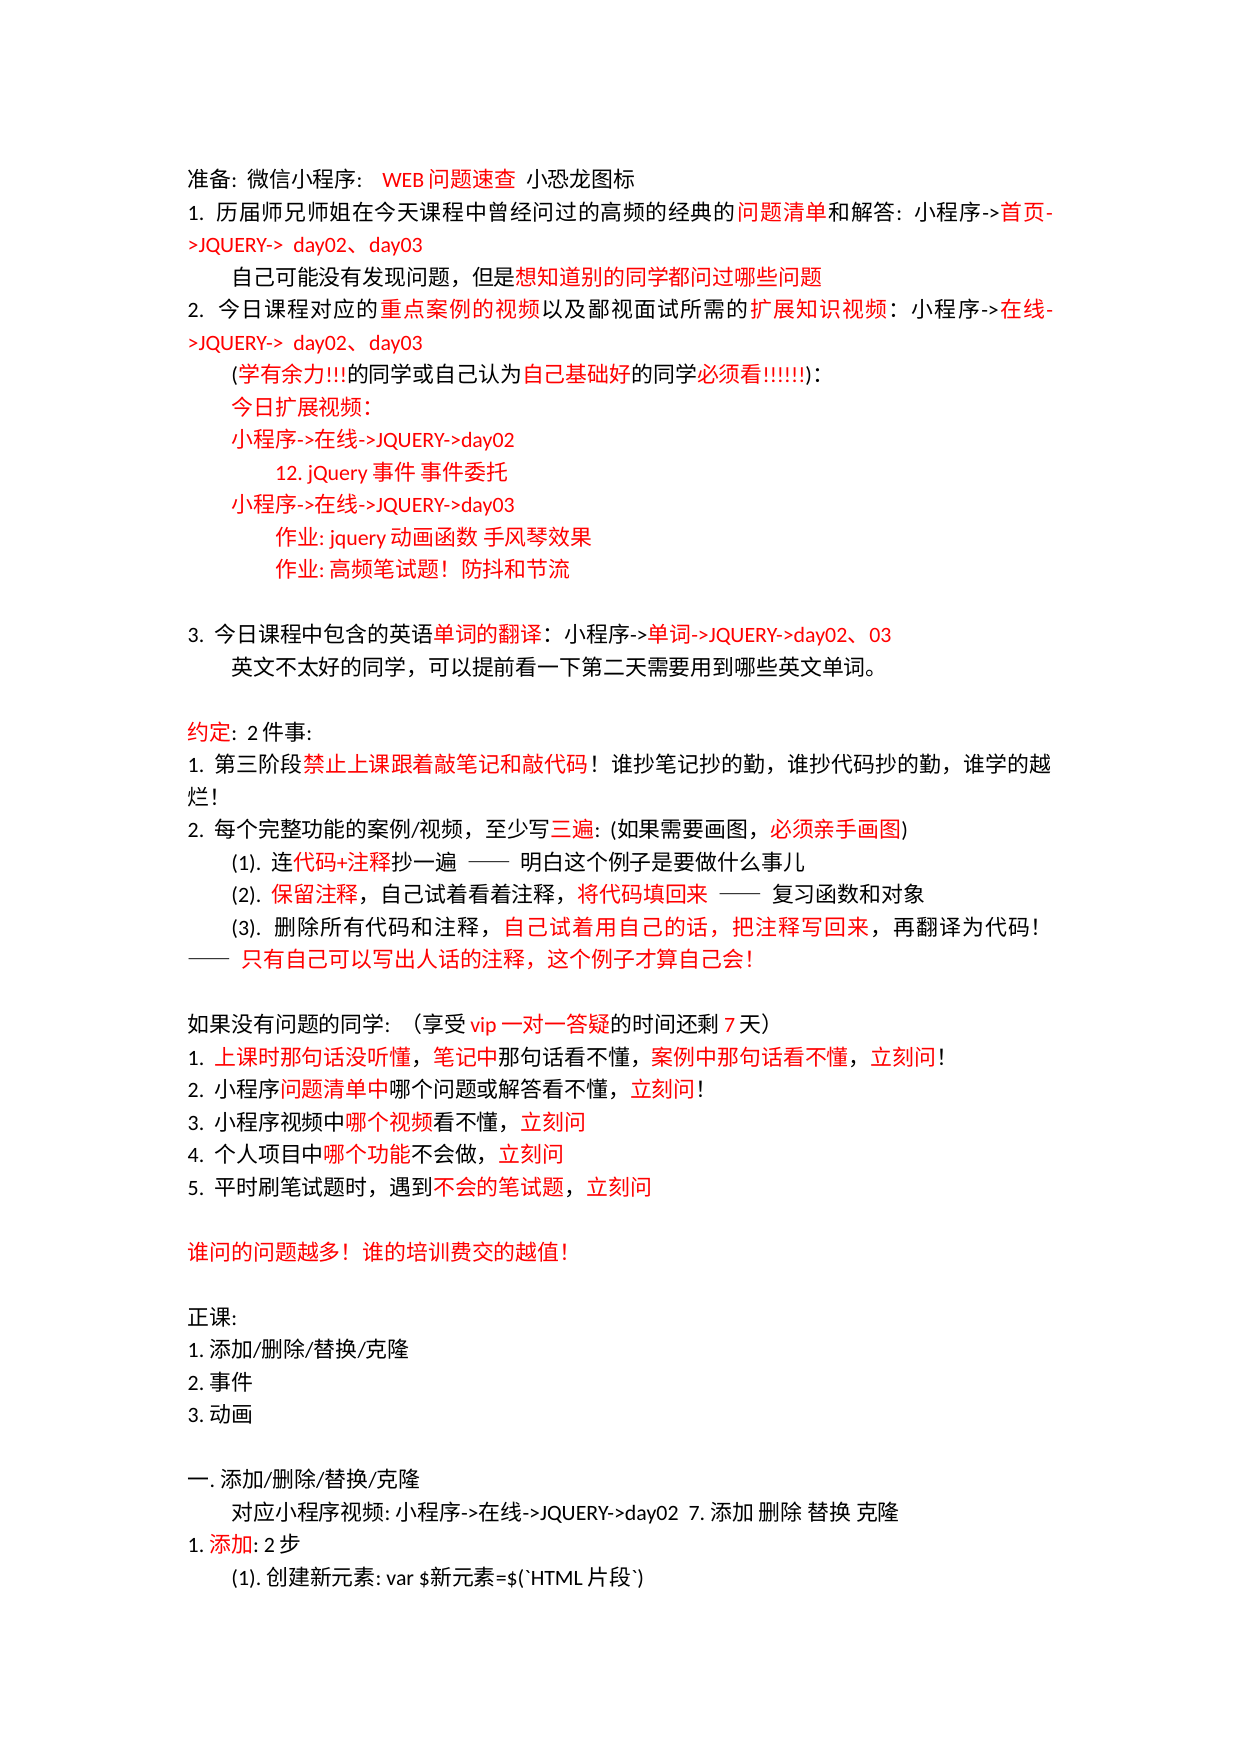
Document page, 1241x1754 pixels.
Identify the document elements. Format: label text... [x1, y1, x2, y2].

text 小程序->在线->JQUERY->day03 [187, 487, 1053, 519]
text 正课: [187, 1299, 1053, 1332]
text 自己可能没有发现问题，但是想知道别的同学都问过哪些问题 [187, 259, 1053, 292]
text 5. 平时刷笔试题时，遇到不会的笔试题，立刻问 [187, 1169, 1053, 1202]
text (2). 保留注释，自己试着看着注释，将代码填回来 —— 复习函数和对象 [187, 877, 1053, 909]
text 12. jQuery事件 事件委托 [187, 454, 1053, 487]
text 1. 第三阶段禁止上课跟着敲笔记和敲代码！谁抄笔记抄的勤，谁抄代码抄的勤，谁学的越烂！ [187, 747, 1053, 812]
text 对应小程序视频: 小程序->在线->JQUERY->day02 7. 添加 删除 替换 克隆 [187, 1494, 1053, 1527]
text 4. 个人项目中哪个功能不会做，立刻问 [187, 1137, 1053, 1169]
text 准备: 微信小程序: WEB问题速查 小恐龙图标 [187, 162, 1053, 194]
text 1. 上课时那句话没听懂，笔记中那句话看不懂，案例中那句话看不懂，立刻问！ [187, 1039, 1053, 1072]
text 谁问的问题越多！谁的培训费交的越值！ [187, 1234, 1053, 1267]
text (3). 删除所有代码和注释，自己试着用自己的话，把注释写回来，再翻译为代码！—— 只有自己可以写出人话的注释，这个例子才算自己会！ [187, 909, 1053, 974]
text 1. 添加/删除/替换/克隆 [187, 1332, 1053, 1364]
text 2. 事件 [187, 1364, 1053, 1397]
text 1. 历届师兄师姐在今天课程中曾经问过的高频的经典的问题清单和解答: 小程序->首页->JQUERY-> day02、day03 [187, 194, 1053, 259]
text 小程序->在线->JQUERY->day02 [187, 422, 1053, 454]
text 约定: 2件事: [187, 714, 1053, 747]
text 今日扩展视频： [187, 389, 1053, 422]
text 作业: jquery动画函数 手风琴效果 [187, 519, 1053, 552]
text 2. 每个完整功能的案例/视频，至少写三遍: (如果需要画图，必须亲手画图) [187, 812, 1053, 844]
text (1). 创建新元素: var $新元素=$(`HTML片段`) [187, 1559, 1053, 1592]
text 如果没有问题的同学: （享受vip一对一答疑的时间还剩7天） [187, 1007, 1053, 1039]
text 3. 今日课程中包含的英语单词的翻译：小程序->单词->JQUERY->day02、03 [187, 617, 1053, 649]
text 3. 小程序视频中哪个视频看不懂，立刻问 [187, 1104, 1053, 1137]
text 作业: 高频笔试题！防抖和节流 [187, 552, 1053, 584]
text 3. 动画 [187, 1397, 1053, 1429]
text 2. 小程序问题清单中哪个问题或解答看不懂，立刻问！ [187, 1072, 1053, 1104]
text 一. 添加/删除/替换/克隆 [187, 1462, 1053, 1494]
text (学有余力!!!的同学或自己认为自己基础好的同学必须看!!!!!!)： [187, 357, 1053, 389]
text 2. 今日课程对应的重点案例的视频以及鄙视面试所需的扩展知识视频：小程序->在线->JQUERY-> day02、day03 [187, 292, 1053, 357]
text 1. 添加: 2步 [187, 1527, 1053, 1559]
text 英文不太好的同学，可以提前看一下第二天需要用到哪些英文单词。 [187, 649, 1053, 682]
text (1). 连代码+注释抄一遍 —— 明白这个例子是要做什么事儿 [187, 844, 1053, 877]
